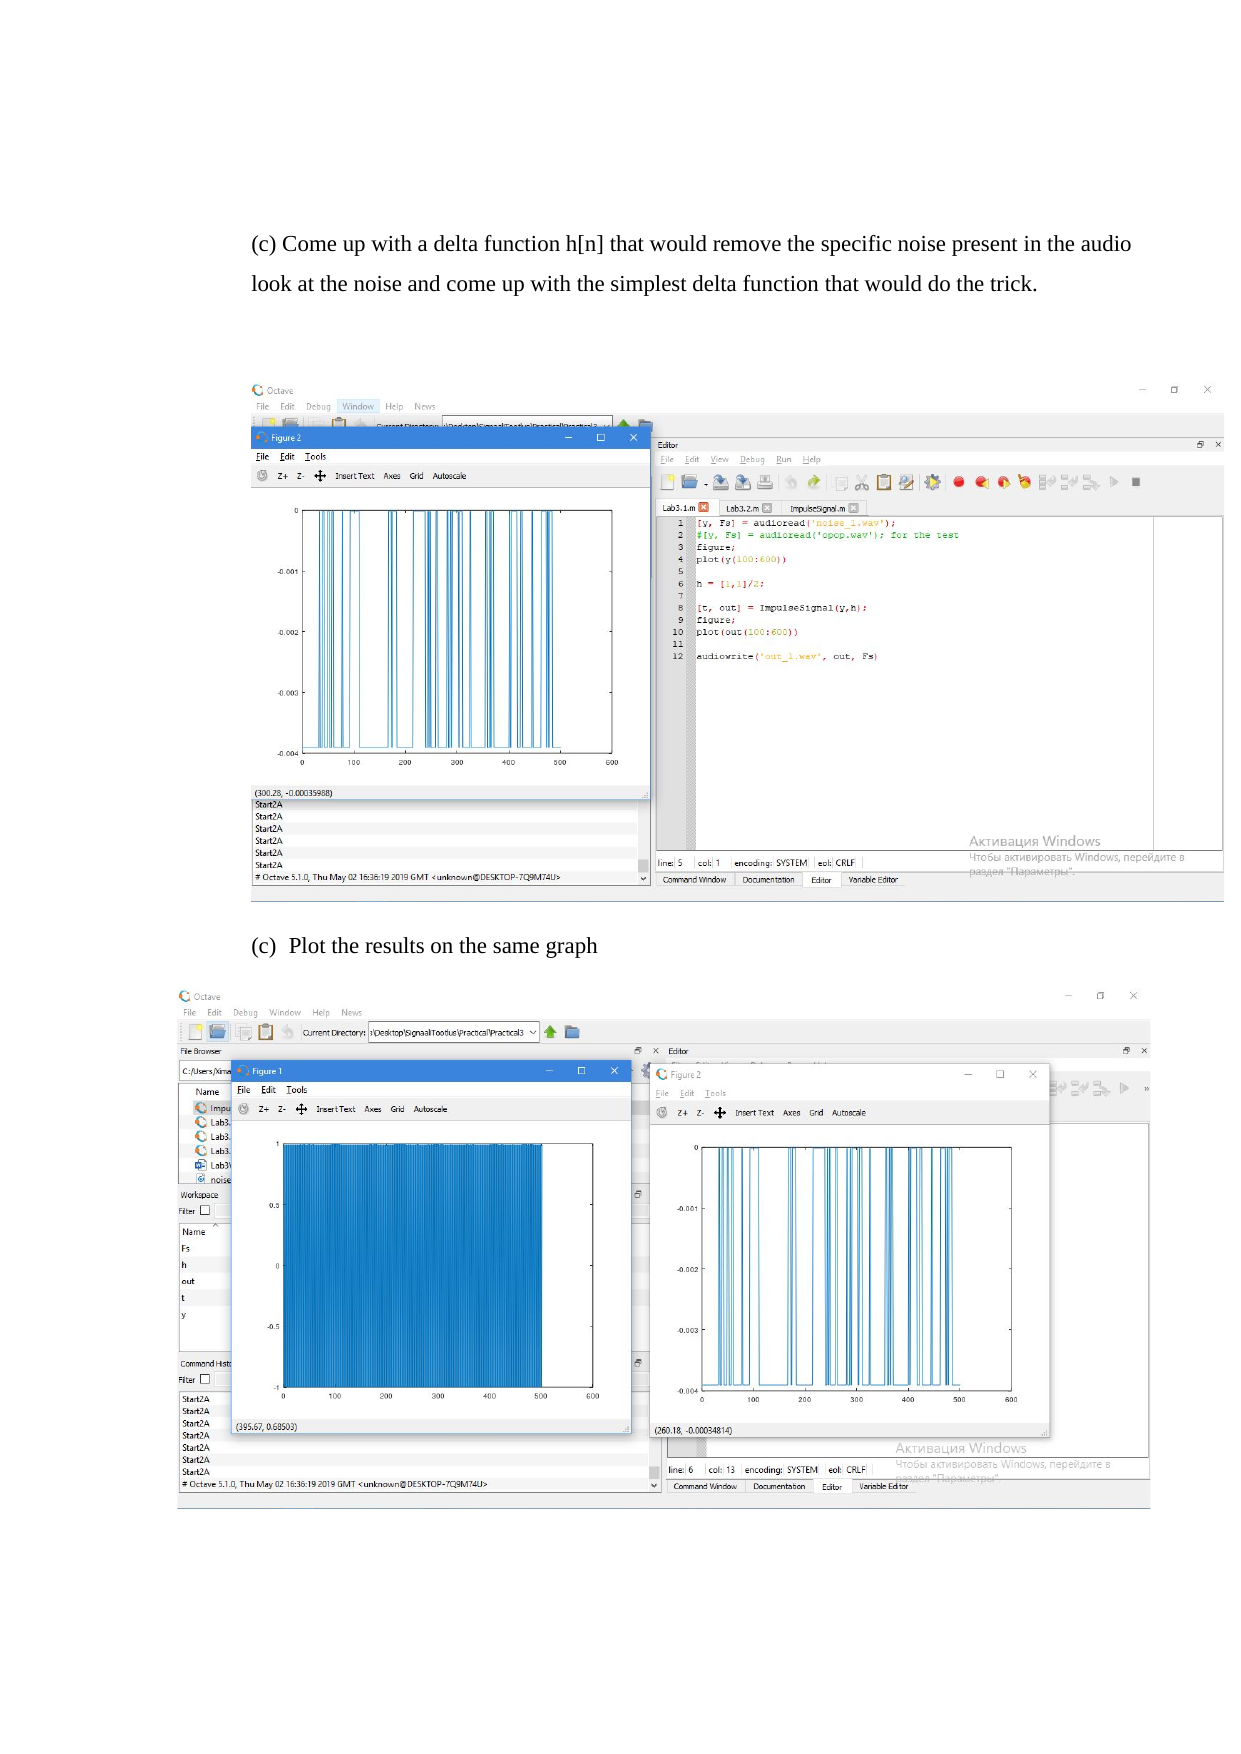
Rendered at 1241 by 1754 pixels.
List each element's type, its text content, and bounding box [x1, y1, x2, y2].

picture [177, 988, 1151, 1509]
text (c) Come up with a delta function h[n] that would remove the specific noise present in the audio look at the noise and come up with the simplest delta function that would do the trick. [251, 230, 1152, 296]
list Plot the results on the same graph [251, 933, 1152, 959]
picture [251, 382, 1225, 902]
